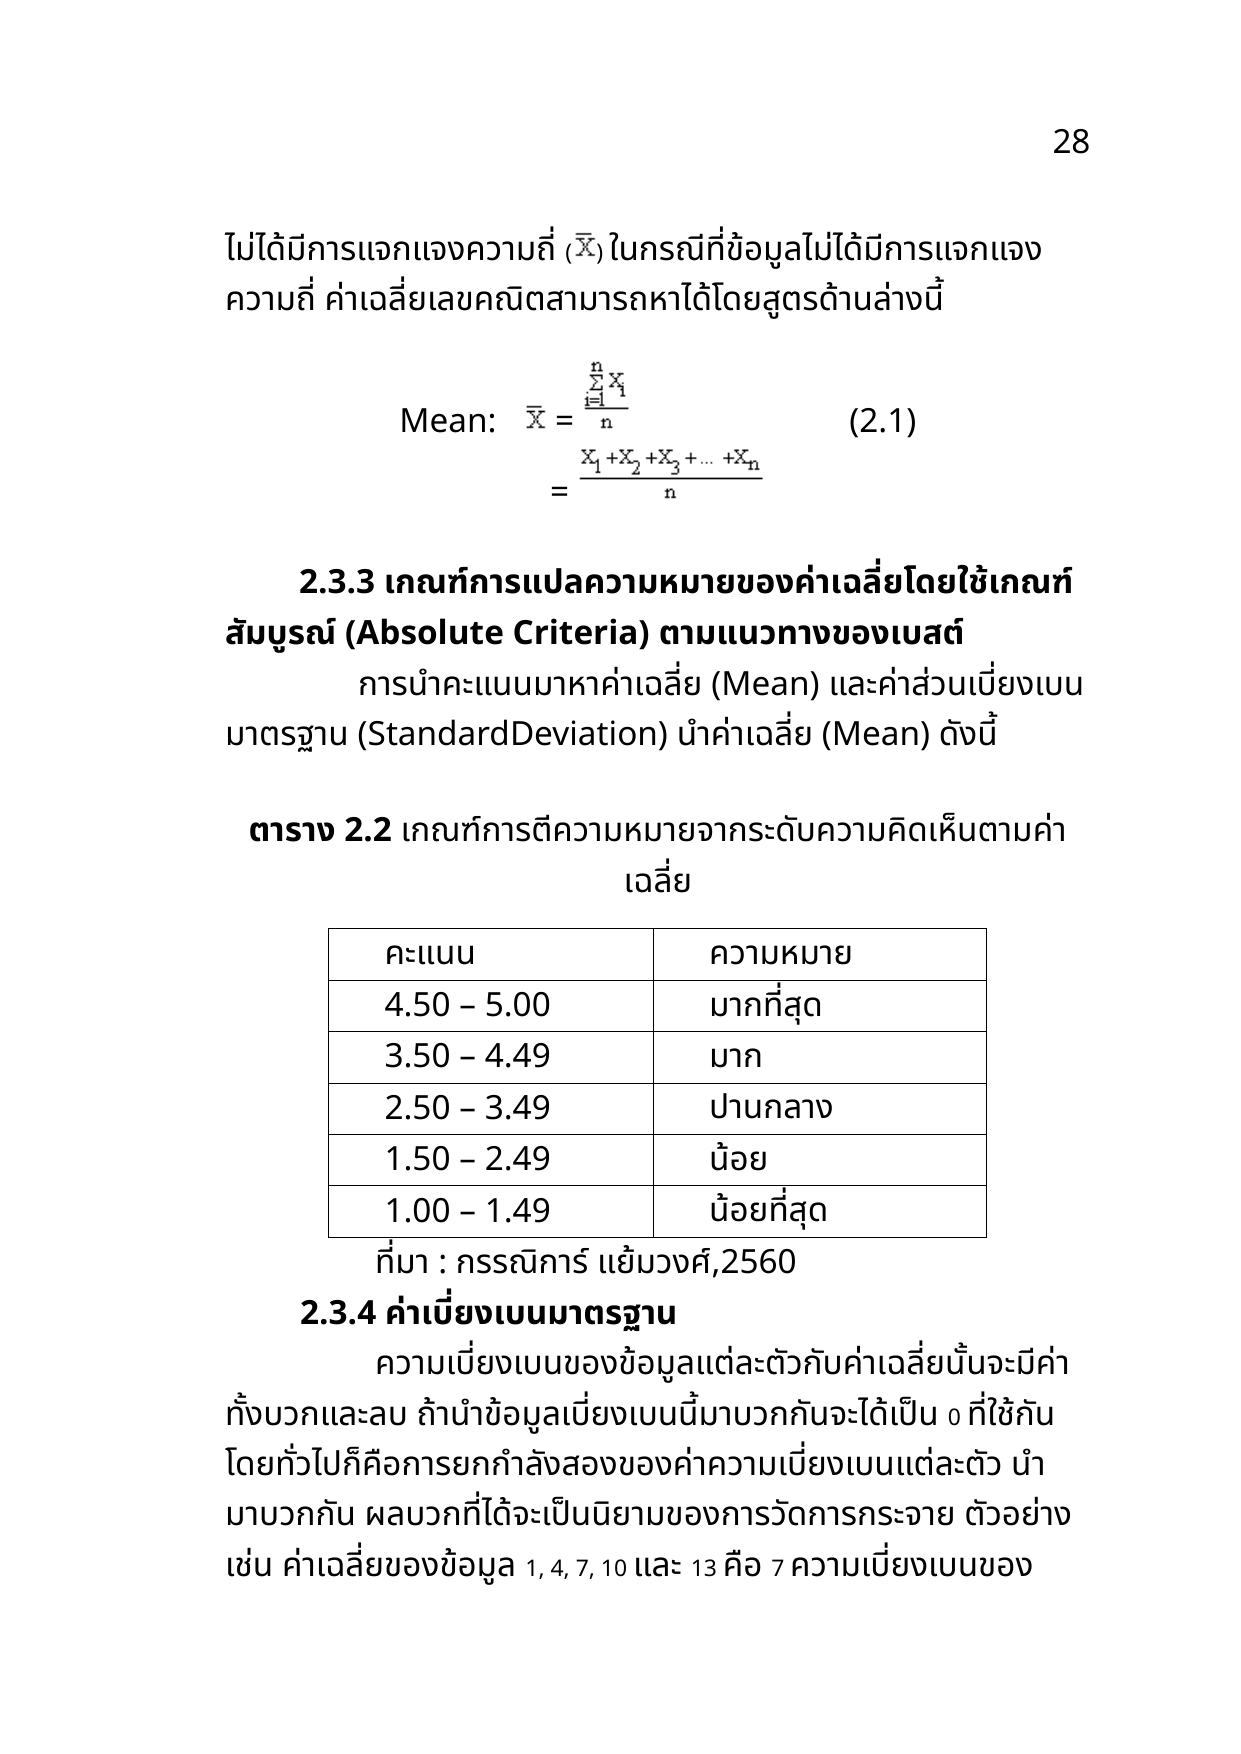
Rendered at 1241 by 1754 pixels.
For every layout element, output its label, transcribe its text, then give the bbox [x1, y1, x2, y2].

text การนำคะแนนมาหาค่าเฉลี่ย (Mean) และค่าส่วนเบี่ยงเบนมาตรฐาน (StandardDeviation) นำค่าเฉลี่ย (Mean) ดังนี้ [225, 659, 1090, 761]
text = [225, 443, 1090, 513]
table_cell 2.50 – 3.49 [329, 1084, 653, 1134]
table_cell น้อย [654, 1135, 986, 1185]
table_cell น้อยที่สุด [654, 1186, 986, 1237]
subtitle 2.3.3 เกณฑ์การแปลความหมายของค่าเฉลี่ยโดยใช้เกณฑ์สัมบูรณ์ (Absolute Criteria) ตามแนวทางของเบสต์ [225, 558, 1090, 659]
picture [522, 400, 547, 433]
table_header คะแนน [329, 929, 653, 979]
table_header ความหมาย [654, 929, 986, 979]
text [225, 1339, 1090, 1591]
table_cell 3.50 – 4.49 [329, 1032, 653, 1082]
table_cell 1.00 – 1.49 [329, 1186, 653, 1237]
picture [577, 442, 766, 503]
picture [572, 227, 597, 261]
text ตาราง 2.2 เกณฑ์การตีความหมายจากระดับความคิดเห็นตามค่าเฉลี่ย [225, 806, 1090, 907]
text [225, 225, 1090, 326]
subtitle 2.3.4 ค่าเบี่ยงเบนมาตรฐาน [225, 1288, 1090, 1339]
table_cell มาก [654, 1032, 986, 1082]
picture [582, 357, 632, 433]
text ที่มา : กรรณิการ์ แย้มวงศ์,2560 [300, 1238, 1090, 1288]
text Mean: = (2.1) [225, 357, 1090, 443]
table_cell 1.50 – 2.49 [329, 1135, 653, 1185]
table_cell มากที่สุด [654, 981, 986, 1031]
table_cell 4.50 – 5.00 [329, 981, 653, 1031]
table_cell ปานกลาง [654, 1084, 986, 1134]
